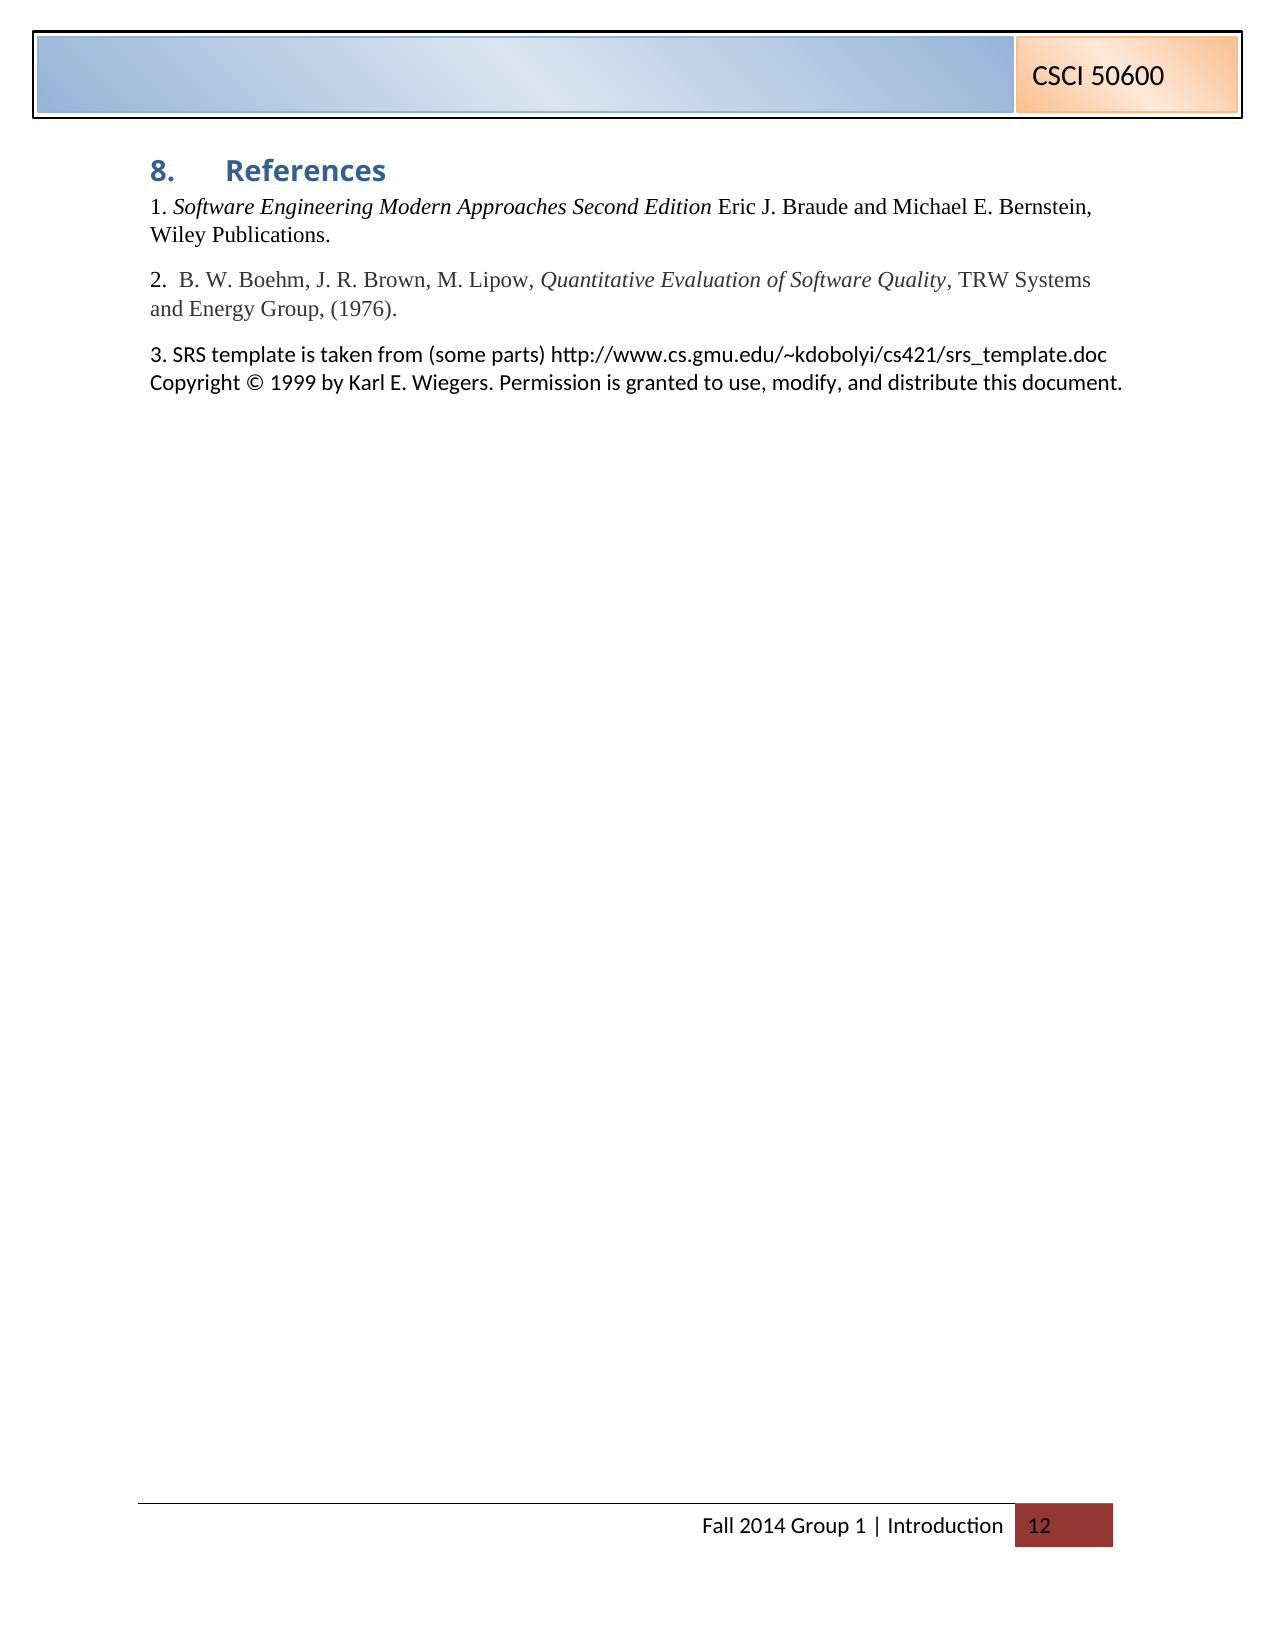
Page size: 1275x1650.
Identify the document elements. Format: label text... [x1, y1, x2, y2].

text 2. B. W. Boehm, J. R. Brown, M. Lipow, Quantitative Evaluation of Software Quality, TRW Systems and Energy Group, (1976). [150, 266, 1125, 321]
text 1. Software Engineering Modern Approaches Second Edition Eric J. Braude and Michael E. Bernstein, Wiley Publications. [150, 193, 1125, 248]
text 3. SRS template is taken from (some parts) http://www.cs.gmu.edu/~kdobolyi/cs421/srs_template.doc Copyright © 1999 by Karl E. Wiegers. Permission is granted to use, modify, and distribute this document. [150, 340, 1125, 396]
subtitle References [150, 150, 1125, 190]
